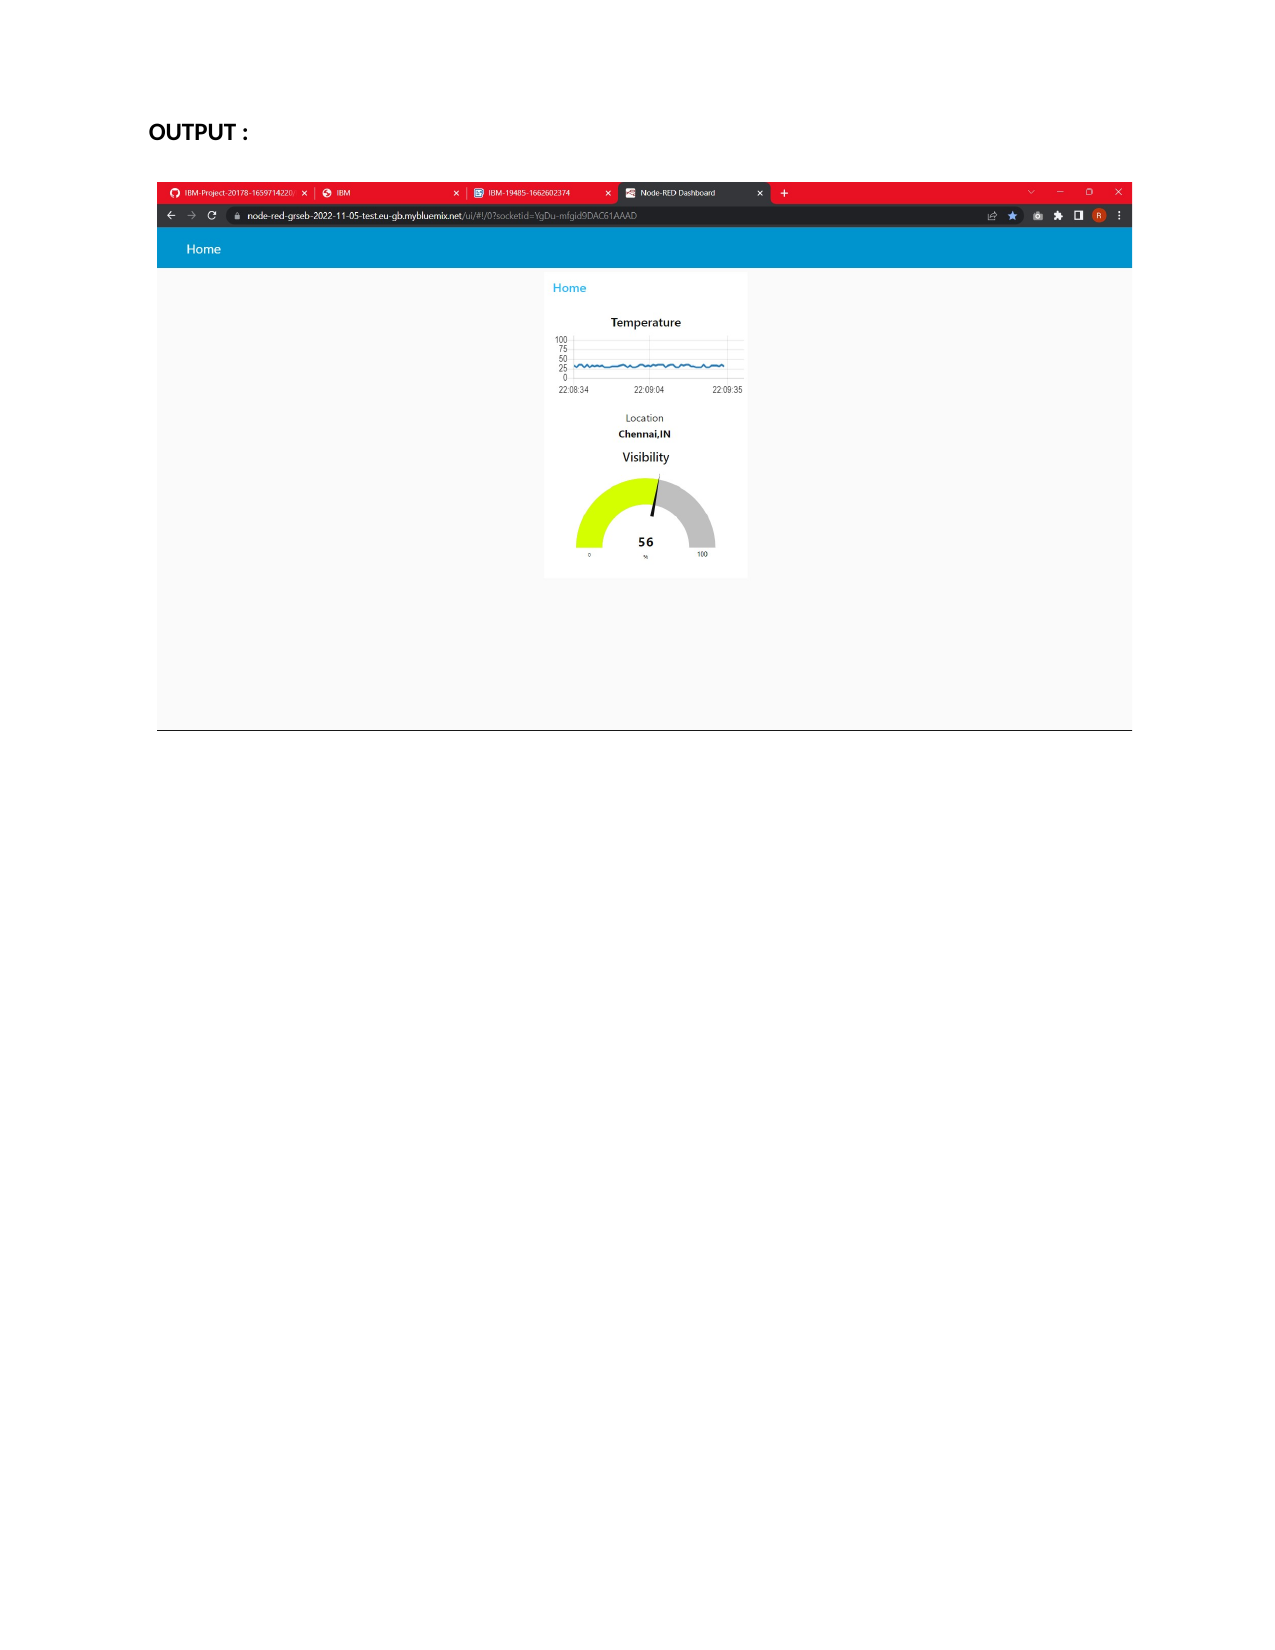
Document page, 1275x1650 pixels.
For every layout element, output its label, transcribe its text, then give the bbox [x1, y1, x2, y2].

picture [157, 268, 1133, 731]
text OUTPUT : [148, 116, 1132, 147]
picture [157, 182, 1133, 227]
picture [212, 247, 220, 253]
